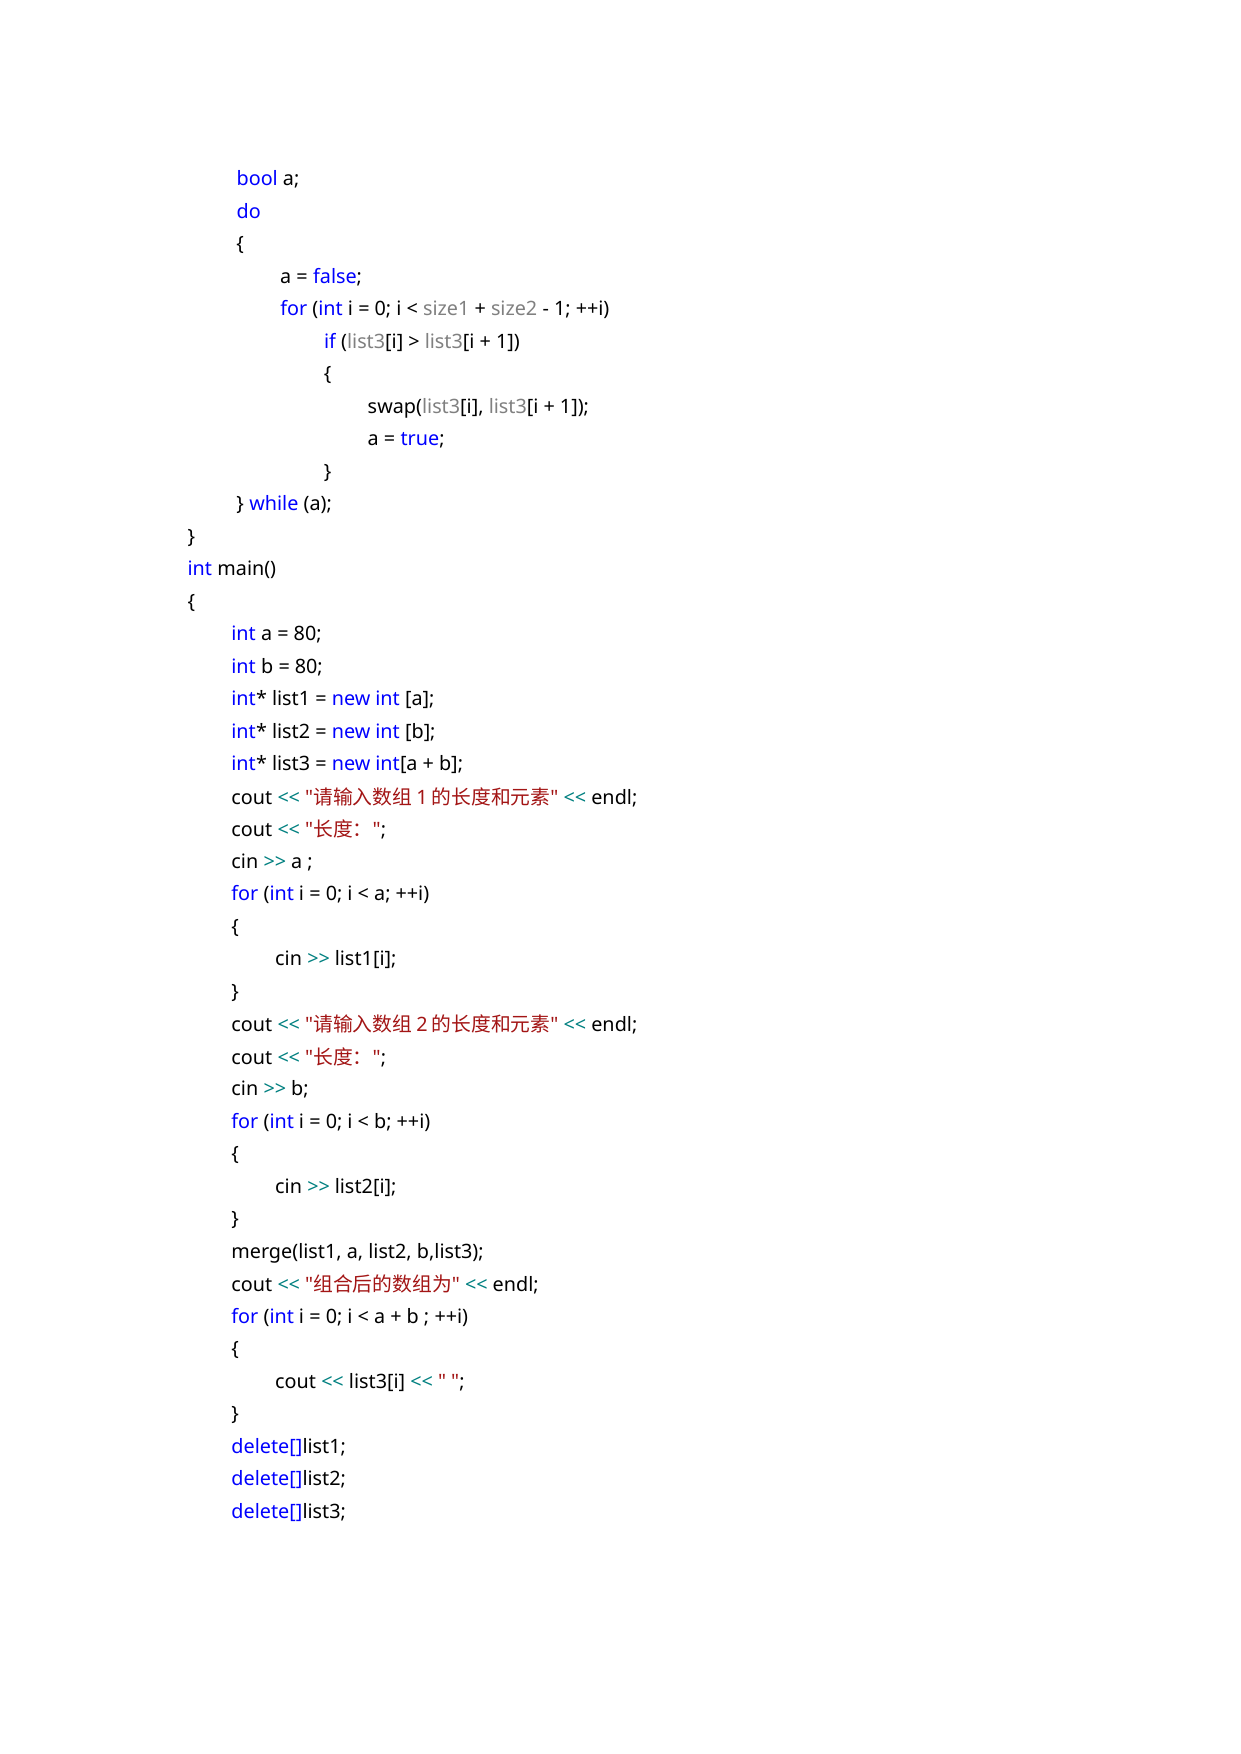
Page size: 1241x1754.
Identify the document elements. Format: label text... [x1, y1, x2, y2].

text delete[]list2; [187, 1462, 1053, 1494]
text cin >> list1[i]; [187, 942, 1053, 974]
text cout << "请输入数组1的长度和元素" << endl; [187, 779, 1053, 812]
text cin >> a ; [187, 844, 1053, 877]
text cout << "长度："; [187, 812, 1053, 844]
text a = true; [187, 422, 1053, 454]
text } [187, 519, 1053, 552]
text do [187, 194, 1053, 227]
text cout << "长度："; [187, 1039, 1053, 1072]
text { [187, 1137, 1053, 1169]
text } while (a); [187, 487, 1053, 519]
text { [187, 909, 1053, 942]
text merge(list1, a, list2, b,list3); [187, 1234, 1053, 1267]
text } [187, 1202, 1053, 1234]
text delete[]list3; [187, 1494, 1053, 1527]
text for (int i = 0; i < size1 + size2 - 1; ++i) [187, 292, 1053, 324]
text int a = 80; [187, 617, 1053, 649]
text int* list1 = new int [a]; [187, 682, 1053, 714]
text int main() [187, 552, 1053, 584]
text int* list2 = new int [b]; [187, 714, 1053, 747]
text bool a; [187, 162, 1053, 194]
text { [187, 1332, 1053, 1364]
text } [187, 1397, 1053, 1429]
text cin >> b; [187, 1072, 1053, 1104]
text cout << "请输入数组2的长度和元素" << endl; [187, 1007, 1053, 1039]
text } [187, 454, 1053, 487]
text cout << list3[i] << " "; [187, 1364, 1053, 1397]
text for (int i = 0; i < a + b ; ++i) [187, 1299, 1053, 1332]
text int b = 80; [187, 649, 1053, 682]
text swap(list3[i], list3[i + 1]); [187, 389, 1053, 422]
text delete[]list1; [187, 1429, 1053, 1462]
text cout << "组合后的数组为" << endl; [187, 1267, 1053, 1299]
text { [187, 357, 1053, 389]
text cin >> list2[i]; [187, 1169, 1053, 1202]
text a = false; [187, 259, 1053, 292]
text { [187, 227, 1053, 259]
text } [187, 974, 1053, 1007]
text for (int i = 0; i < b; ++i) [187, 1104, 1053, 1137]
text int* list3 = new int[a + b]; [187, 747, 1053, 779]
text if (list3[i] > list3[i + 1]) [187, 324, 1053, 357]
text for (int i = 0; i < a; ++i) [187, 877, 1053, 909]
text { [187, 584, 1053, 617]
